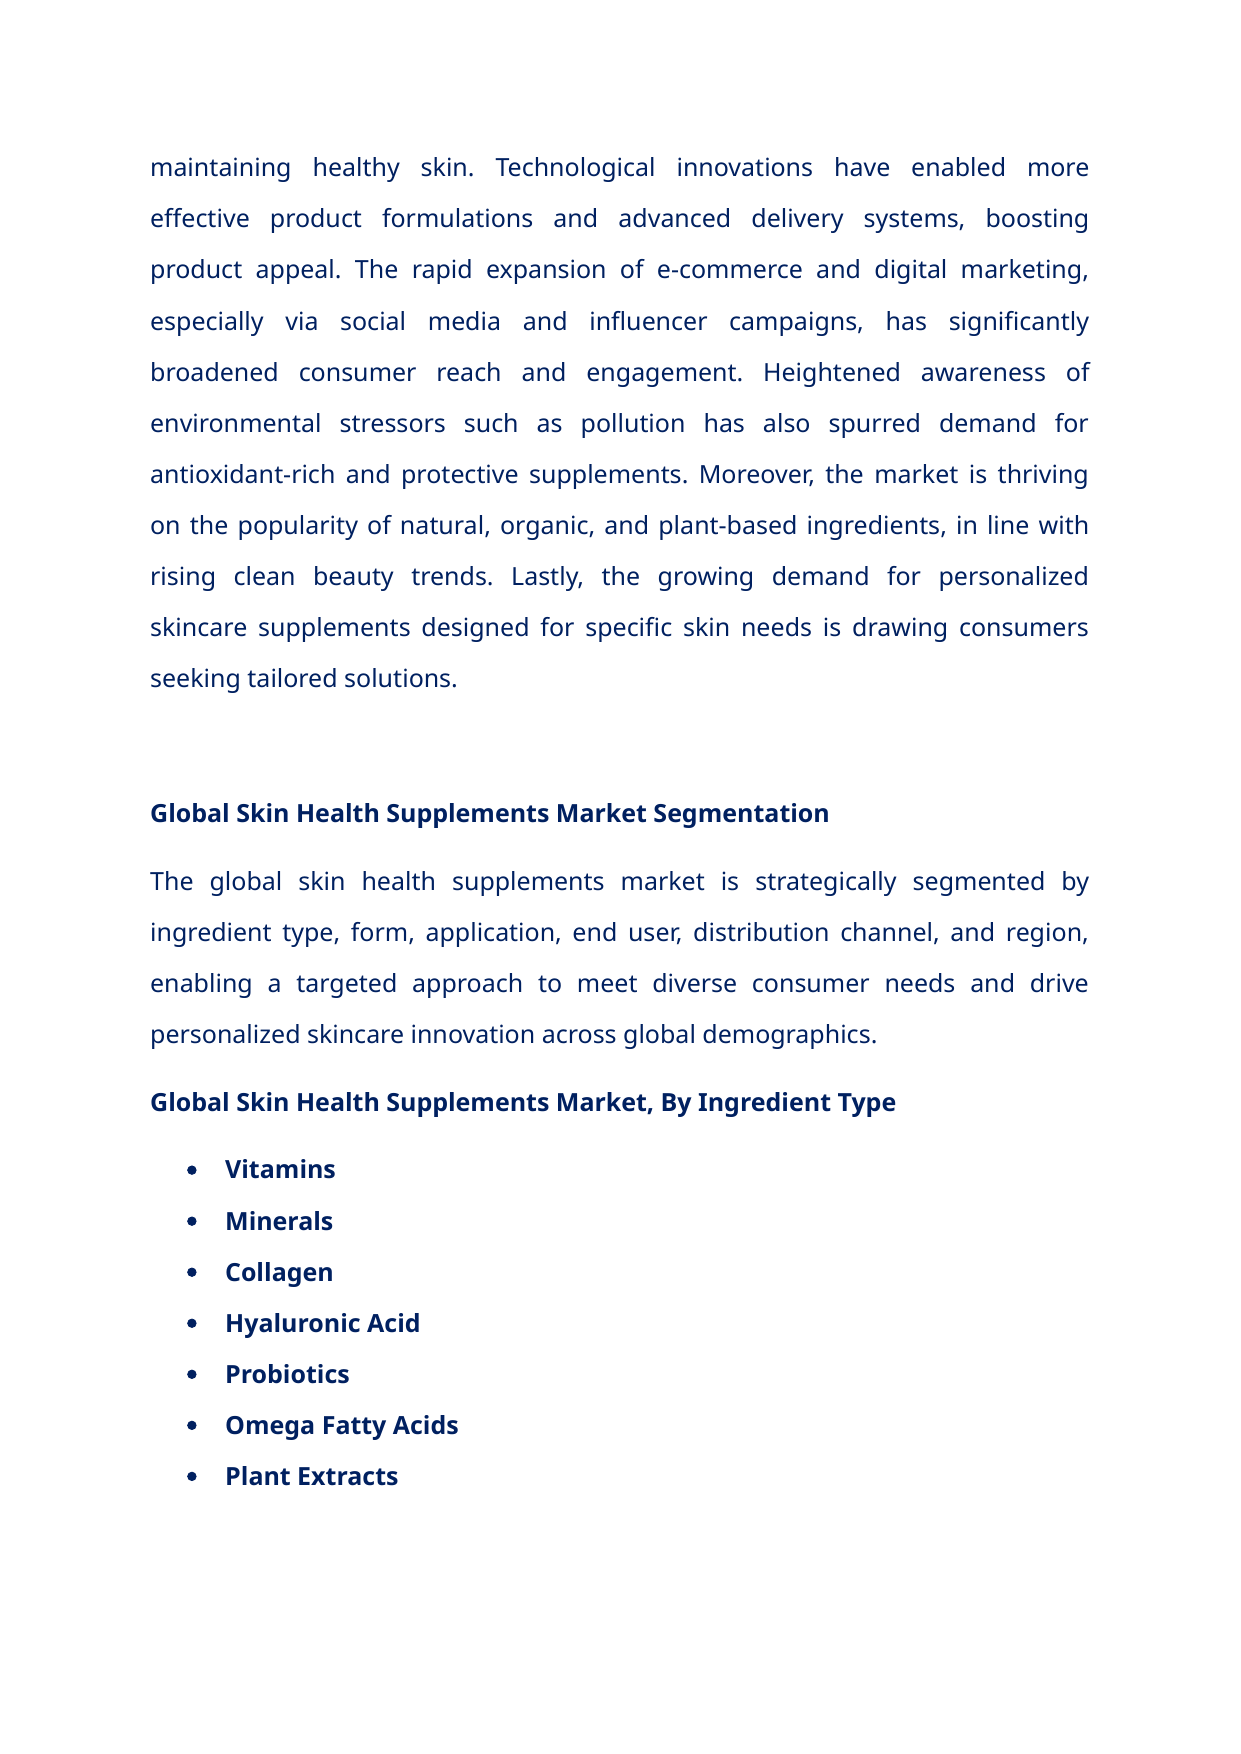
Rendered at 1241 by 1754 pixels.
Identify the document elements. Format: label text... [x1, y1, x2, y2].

list Plant Extracts [187, 1458, 1090, 1492]
text Global Skin Health Supplements Market Segmentation [150, 796, 1090, 830]
list Minerals [187, 1203, 1090, 1237]
text The global skin health supplements market is strategically segmented by ingredient type, form, application, end user, distribution channel, and region, enabling a targeted approach to meet diverse consumer needs and drive personalized skincare innovation across global demographics. [150, 863, 1090, 1051]
list Vitamins [187, 1152, 1090, 1186]
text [150, 150, 1090, 694]
list Hyaluronic Acid [187, 1305, 1090, 1339]
list Collagen [187, 1254, 1090, 1288]
list Omega Fatty Acids [187, 1407, 1090, 1441]
list Probiotics [187, 1356, 1090, 1390]
text Global Skin Health Supplements Market, By Ingredient Type [150, 1084, 1090, 1118]
